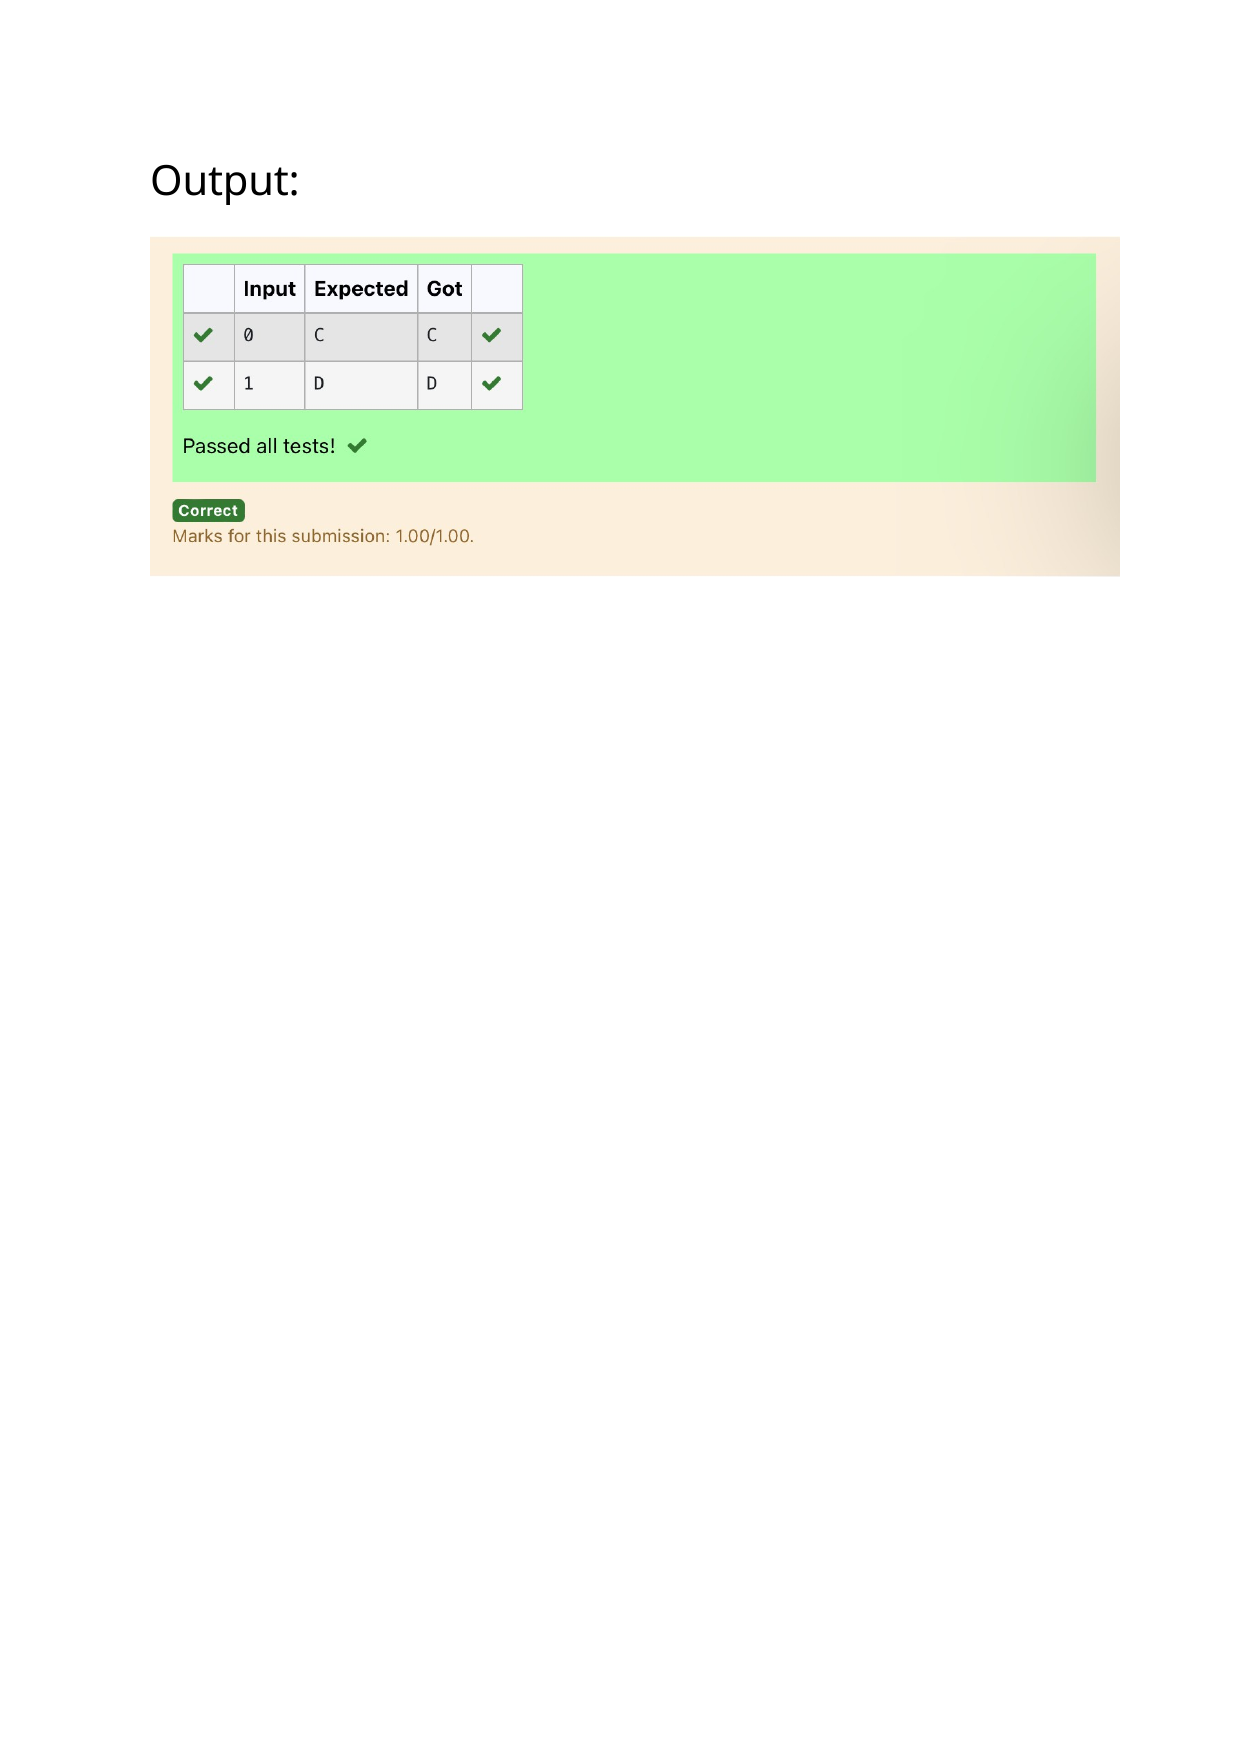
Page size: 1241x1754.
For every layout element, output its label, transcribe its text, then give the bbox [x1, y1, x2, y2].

subtitle Output: [150, 151, 1136, 208]
picture [150, 236, 1120, 577]
